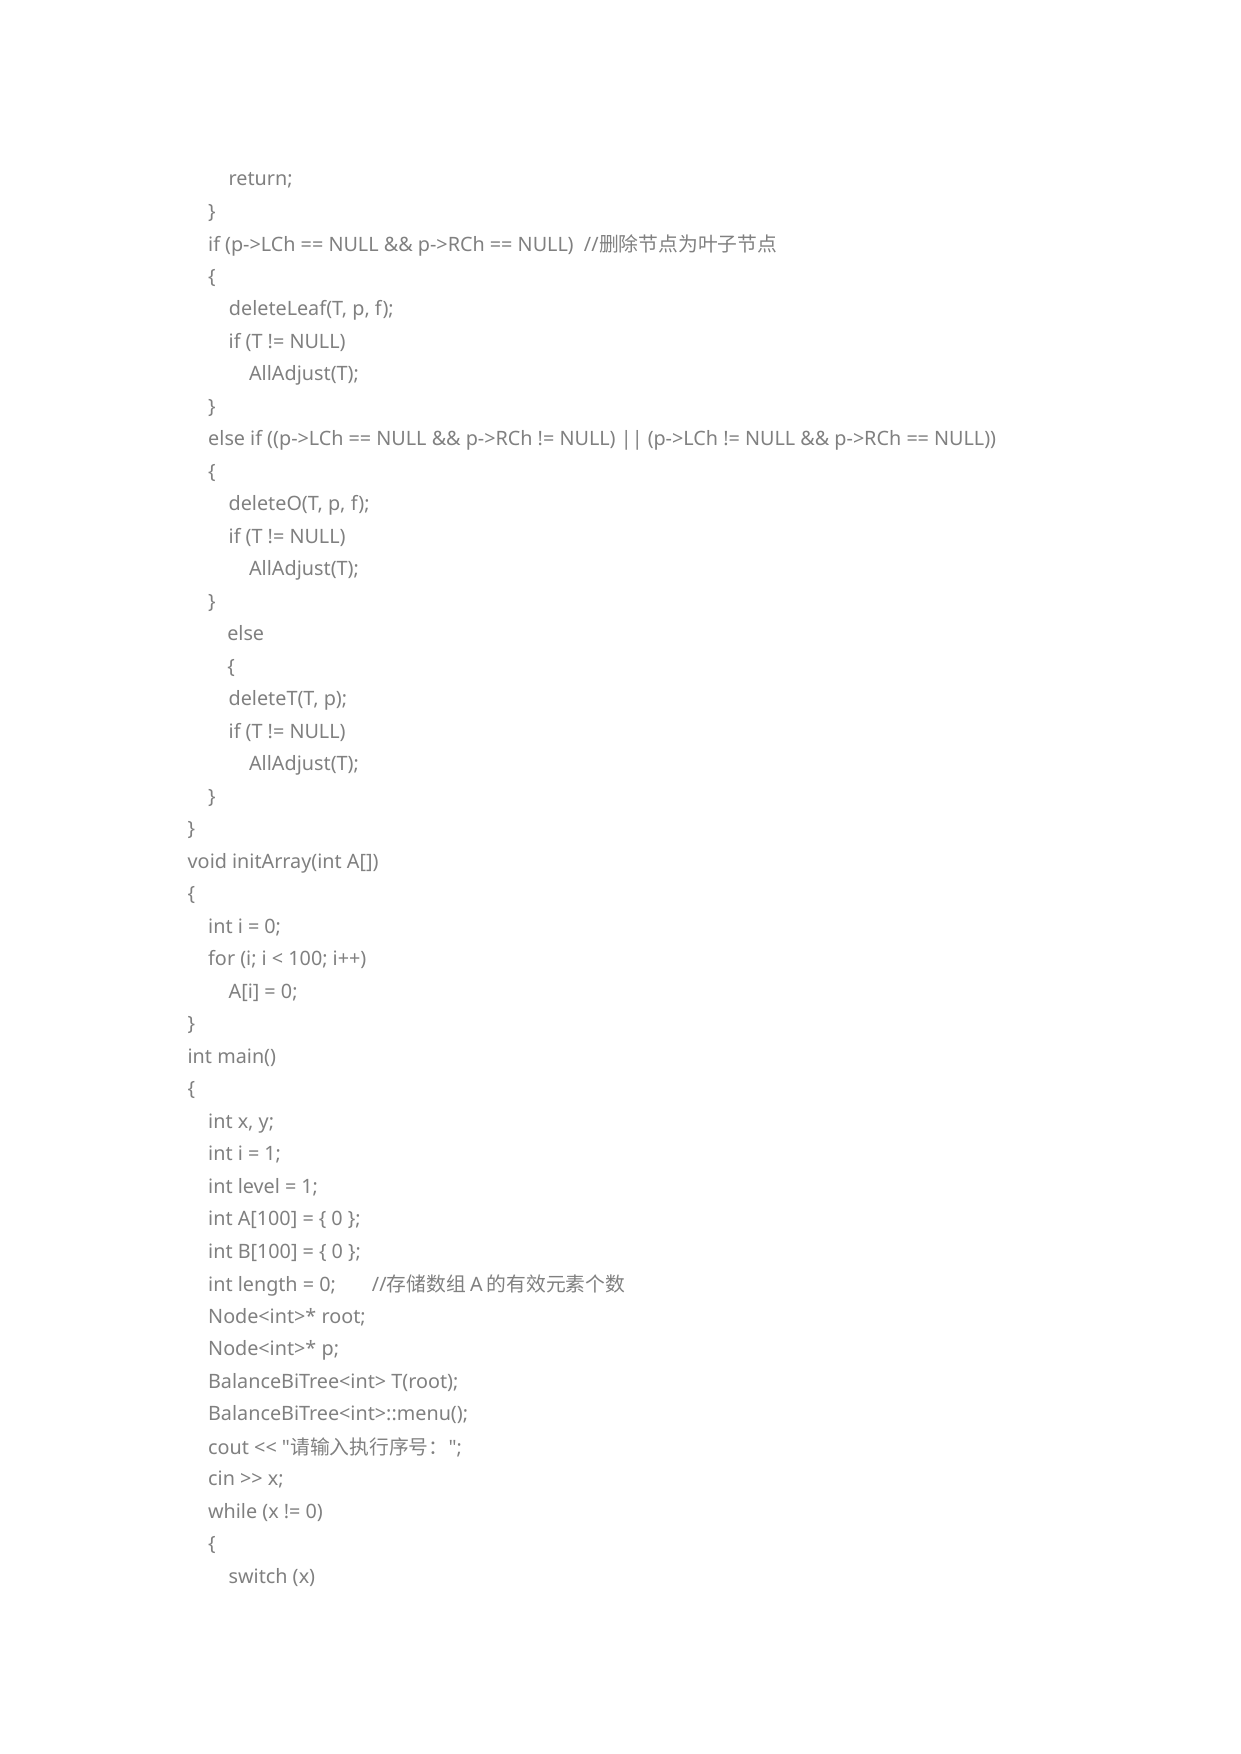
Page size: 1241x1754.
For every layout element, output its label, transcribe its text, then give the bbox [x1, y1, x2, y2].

list deleteT(T, p); [187, 682, 1053, 714]
list for (i; i < 100; i++) [187, 942, 1053, 974]
list BalanceBiTree<int>::menu(); [187, 1397, 1053, 1429]
list BalanceBiTree<int> T(root); [187, 1364, 1053, 1397]
list if (p->LCh == NULL && p->RCh == NULL) //删除节点为叶子节点 [187, 227, 1053, 259]
list int i = 0; [187, 909, 1053, 942]
list int B[100] = { 0 }; [187, 1234, 1053, 1267]
list else if ((p->LCh == NULL && p->RCh != NULL) || (p->LCh != NULL && p->RCh == NULL)) [187, 422, 1053, 454]
list switch (x) [187, 1559, 1053, 1592]
list Node<int>* p; [187, 1332, 1053, 1364]
list void initArray(int A[]) [187, 844, 1053, 877]
list while (x != 0) [187, 1494, 1053, 1527]
list return; [187, 162, 1053, 194]
list Node<int>* root; [187, 1299, 1053, 1332]
list } [187, 779, 1053, 812]
list } [187, 389, 1053, 422]
list { [187, 454, 1053, 487]
list int i = 1; [187, 1137, 1053, 1169]
list int length = 0; //存储数组A的有效元素个数 [187, 1267, 1053, 1299]
list AllAdjust(T); [187, 357, 1053, 389]
list AllAdjust(T); [187, 747, 1053, 779]
list deleteLeaf(T, p, f); [187, 292, 1053, 324]
list int x, y; [187, 1104, 1053, 1137]
list if (T != NULL) [187, 324, 1053, 357]
list int level = 1; [187, 1169, 1053, 1202]
list A[i] = 0; [187, 974, 1053, 1007]
list } [187, 194, 1053, 227]
list { [187, 877, 1053, 909]
list } [187, 1007, 1053, 1039]
list cin >> x; [187, 1462, 1053, 1494]
list { [187, 259, 1053, 292]
list } [187, 584, 1053, 617]
list { [187, 649, 1053, 682]
list int A[100] = { 0 }; [187, 1202, 1053, 1234]
list { [187, 1072, 1053, 1104]
list int main() [187, 1039, 1053, 1072]
list { [187, 1527, 1053, 1559]
list else [187, 617, 1053, 649]
list deleteO(T, p, f); [187, 487, 1053, 519]
list if (T != NULL) [187, 714, 1053, 747]
list } [187, 812, 1053, 844]
list AllAdjust(T); [187, 552, 1053, 584]
list cout << "请输入执行序号："; [187, 1429, 1053, 1462]
list if (T != NULL) [187, 519, 1053, 552]
